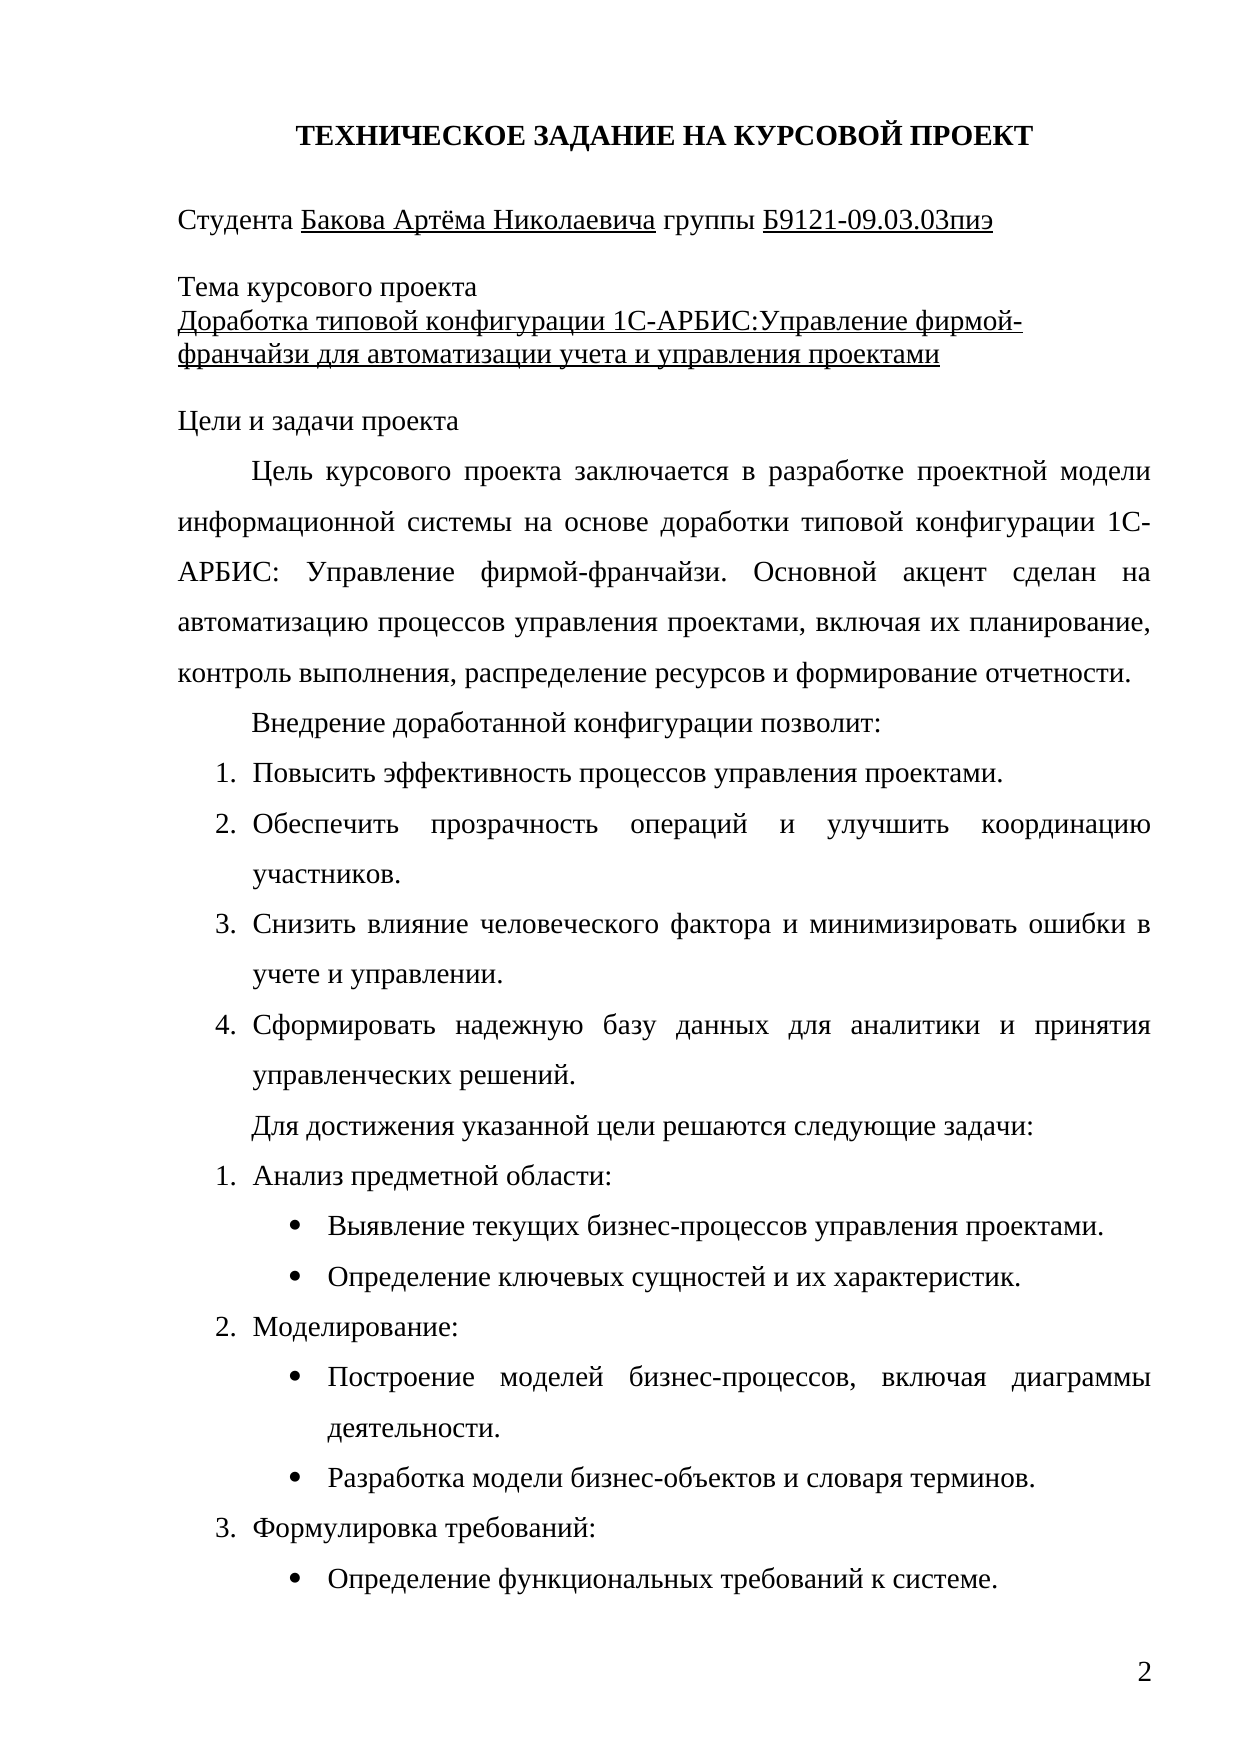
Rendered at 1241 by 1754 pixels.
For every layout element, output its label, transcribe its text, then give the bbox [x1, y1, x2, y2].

text Студента Бакова Артёма Николаевича группы Б9121-09.03.03пиэ [177, 202, 1152, 236]
text Внедрение доработанной конфигурации позволит: [177, 705, 1152, 739]
list Повысить эффективность процессов управления проектами. [215, 755, 1152, 789]
list Выявление текущих бизнес-процессов управления проектами. [290, 1208, 1152, 1242]
text Цель курсового проекта заключается в разработке проектной модели информационной системы на основе доработки типовой конфигурации 1С-АРБИС: Управление фирмой-франчайзи. Основной акцент сделан на автоматизацию процессов управления проектами, включая их планирование, контроль выполнения, распределение ресурсов и формирование отчетности. [177, 453, 1152, 688]
text Доработка типовой конфигурации 1С-АРБИС:Управление фирмой-франчайзи для автоматизации учета и управления проектами [177, 303, 1152, 370]
text Для достижения указанной цели решаются следующие задачи: [177, 1108, 1152, 1141]
list Снизить влияние человеческого фактора и минимизировать ошибки в учете и управлении. [215, 906, 1152, 990]
list Формулировка требований: [215, 1511, 1152, 1544]
text Тема курсового проекта [177, 269, 1152, 303]
text Цели и задачи проекта [177, 403, 1152, 437]
list Анализ предметной области: [215, 1158, 1152, 1191]
list Сформировать надежную базу данных для аналитики и принятия управленческих решений. [215, 1007, 1152, 1091]
list Обеспечить прозрачность операций и улучшить координацию участников. [215, 806, 1152, 889]
list Построение моделей бизнес-процессов, включая диаграммы деятельности. [290, 1359, 1152, 1443]
list Разработка модели бизнес-объектов и словаря терминов. [290, 1460, 1152, 1494]
text ТЕХНИЧЕСКОЕ ЗАДАНИЕ НА КУРСОВОЙ ПРОЕКТ [177, 118, 1152, 152]
list Моделирование: [215, 1309, 1152, 1343]
list Определение функциональных требований к системе. [290, 1561, 1152, 1594]
list Определение ключевых сущностей и их характеристик. [290, 1259, 1152, 1292]
